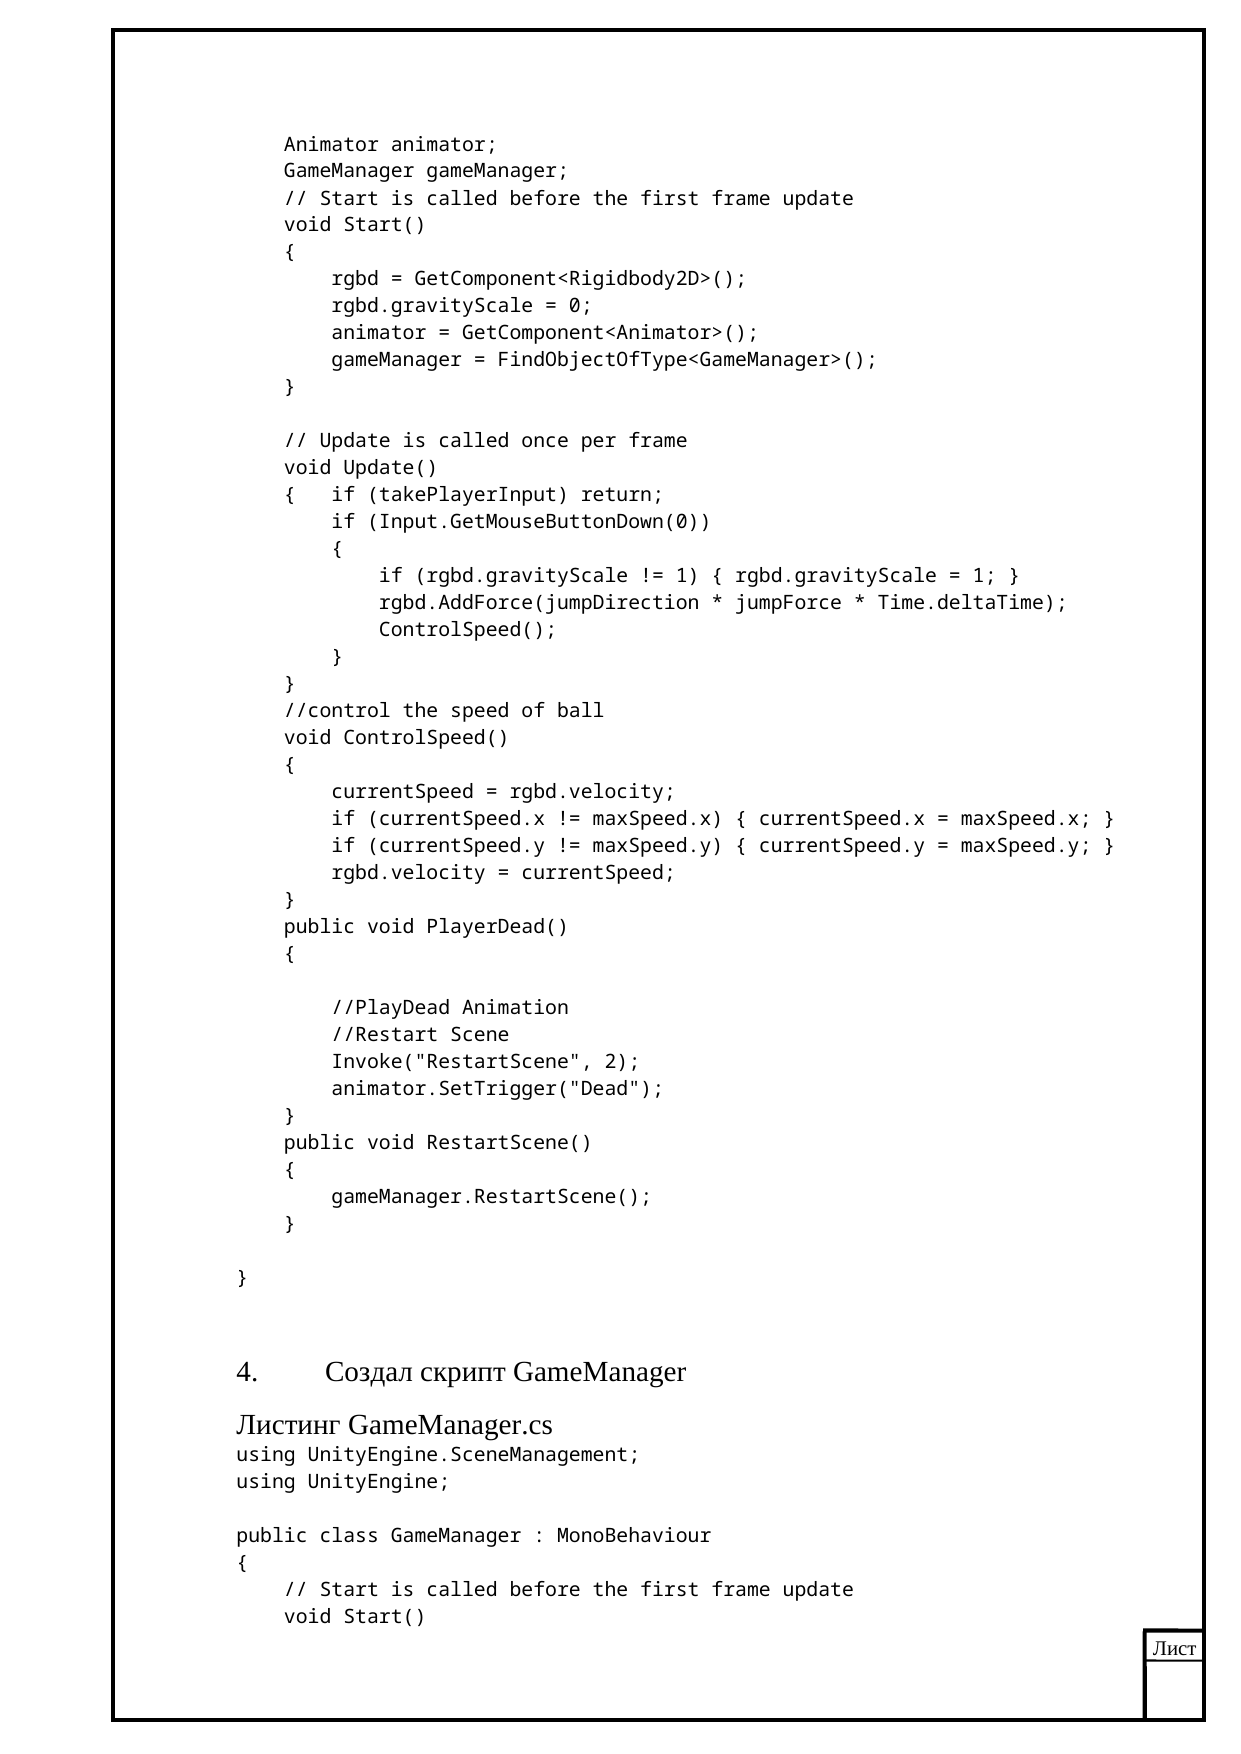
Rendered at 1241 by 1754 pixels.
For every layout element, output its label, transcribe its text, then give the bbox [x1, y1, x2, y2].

text rgbd.gravityScale = 0; [148, 292, 1152, 319]
text animator.SetTrigger("Dead"); [148, 1074, 1152, 1101]
text void Start() [148, 211, 1152, 238]
text GameManager gameManager; [148, 157, 1152, 184]
text //PlayDead Animation [148, 993, 1152, 1020]
text { [148, 238, 1152, 265]
text ControlSpeed(); [148, 615, 1152, 642]
text void ControlSpeed() [148, 723, 1152, 750]
text } [148, 642, 1152, 669]
text } [148, 1209, 1152, 1236]
text } [148, 1263, 1152, 1290]
list Создал скрипт GameManager [148, 1354, 1152, 1388]
text void Start() [148, 1603, 1152, 1629]
text { if (takePlayerInput) return; [148, 481, 1152, 507]
text Animator animator; [148, 130, 1152, 157]
text currentSpeed = rgbd.velocity; [148, 777, 1152, 804]
text if (currentSpeed.y != maxSpeed.y) { currentSpeed.y = maxSpeed.y; } [148, 831, 1152, 858]
text { [148, 939, 1152, 966]
text public class GameManager : MonoBehaviour [148, 1522, 1152, 1549]
text if (Input.GetMouseButtonDown(0)) [148, 507, 1152, 534]
text if (rgbd.gravityScale != 1) { rgbd.gravityScale = 1; } [148, 561, 1152, 588]
text rgbd.AddForce(jumpDirection * jumpForce * Time.deltaTime); [148, 588, 1152, 615]
text { [148, 750, 1152, 777]
text rgbd.velocity = currentSpeed; [148, 858, 1152, 885]
text Invoke("RestartScene", 2); [148, 1047, 1152, 1074]
text // Start is called before the first frame update [148, 1576, 1152, 1603]
text public void PlayerDead() [148, 912, 1152, 939]
text } [148, 885, 1152, 912]
text using UnityEngine.SceneManagement; [148, 1441, 1152, 1468]
text } [148, 669, 1152, 696]
text // Update is called once per frame [148, 427, 1152, 453]
text public void RestartScene() [148, 1128, 1152, 1155]
text gameManager = FindObjectOfType<GameManager>(); [148, 346, 1152, 373]
text void Update() [148, 453, 1152, 481]
text //Restart Scene [148, 1020, 1152, 1047]
text } [148, 1101, 1152, 1128]
text if (currentSpeed.x != maxSpeed.x) { currentSpeed.x = maxSpeed.x; } [148, 804, 1152, 831]
text } [148, 373, 1152, 399]
text { [148, 534, 1152, 561]
text { [148, 1549, 1152, 1576]
text { [148, 1155, 1152, 1182]
text animator = GetComponent<Animator>(); [148, 319, 1152, 346]
text rgbd = GetComponent<Rigidbody2D>(); [148, 265, 1152, 292]
text gameManager.RestartScene(); [148, 1182, 1152, 1209]
text using UnityEngine; [148, 1468, 1152, 1495]
text Листинг GameManager.cs [177, 1407, 1152, 1441]
text //control the speed of ball [148, 696, 1152, 723]
text // Start is called before the first frame update [148, 184, 1152, 211]
